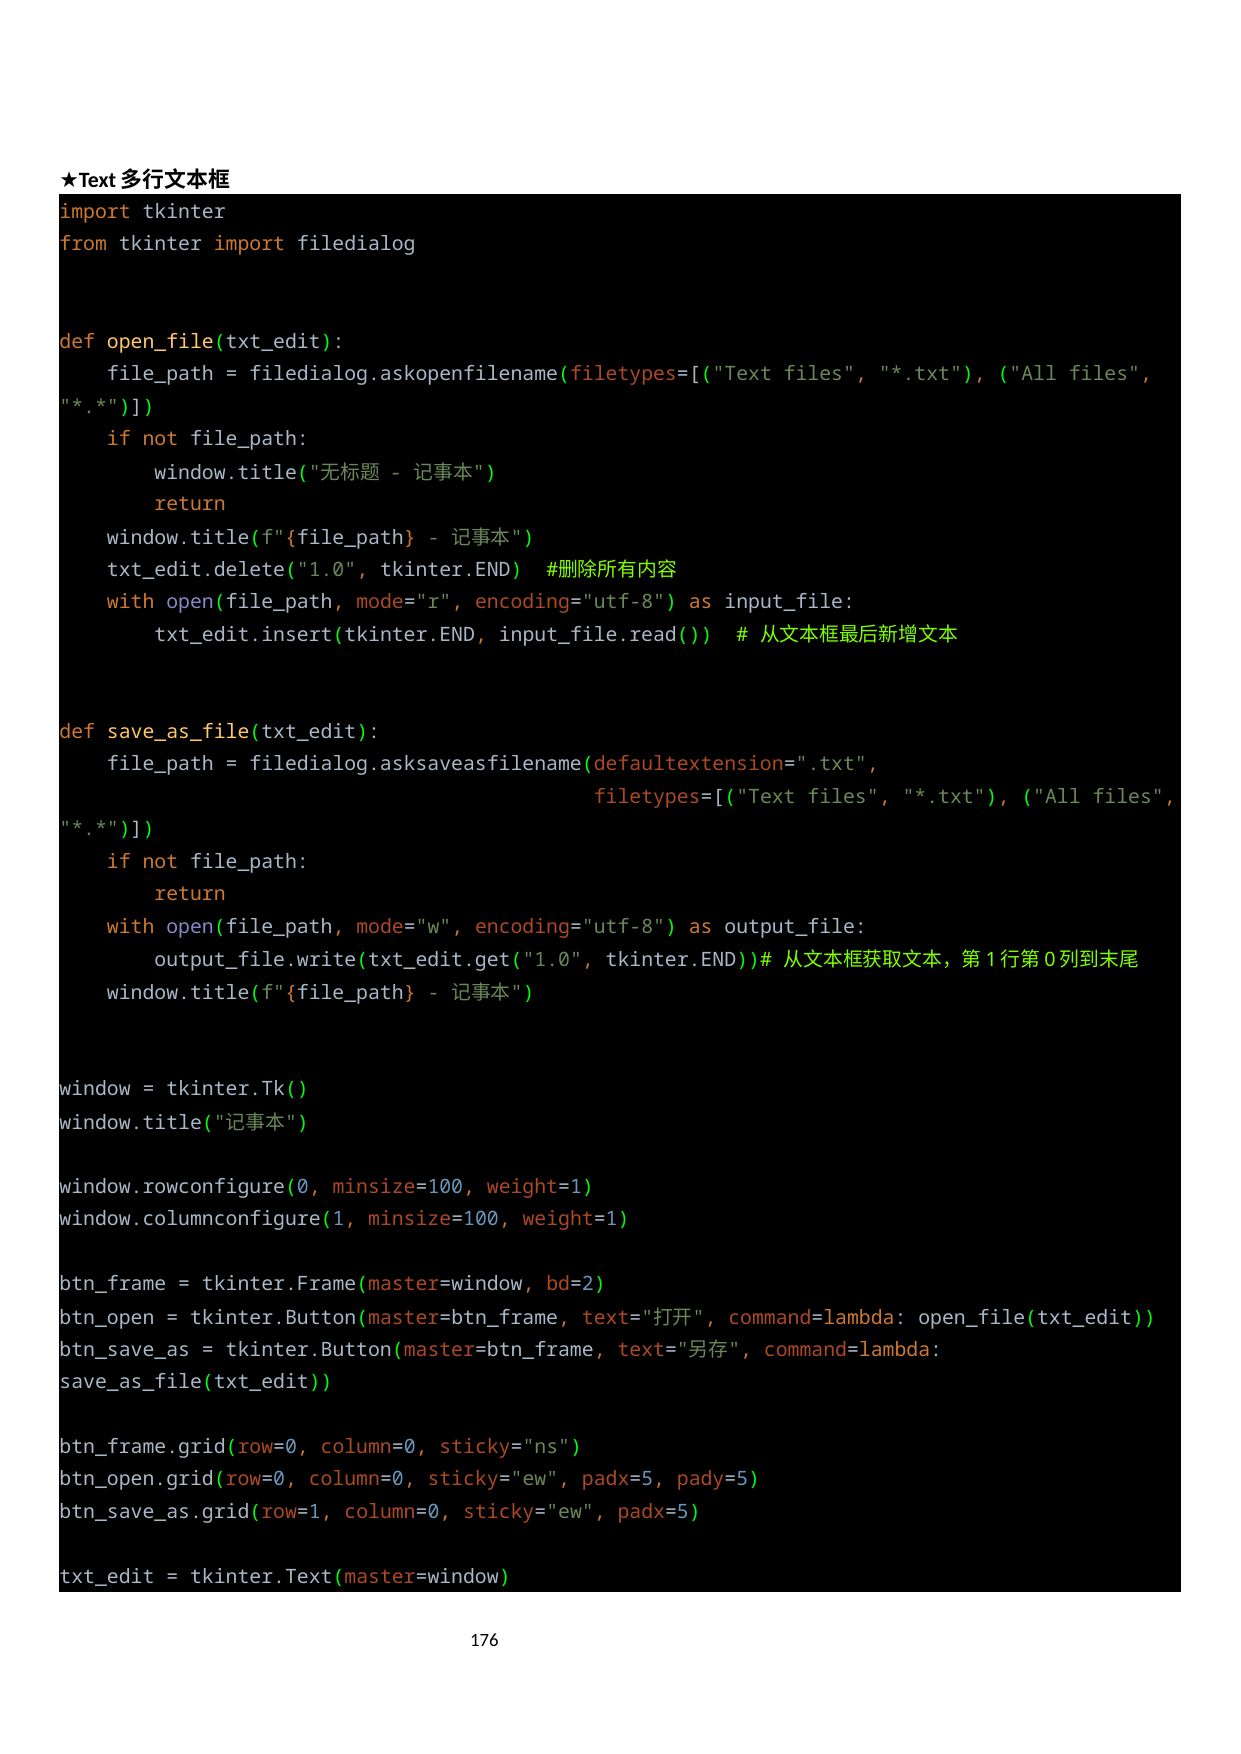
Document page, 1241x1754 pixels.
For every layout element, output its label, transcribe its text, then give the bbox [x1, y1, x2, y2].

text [59, 194, 1181, 1592]
text ★Text多行文本框 [59, 162, 1181, 194]
